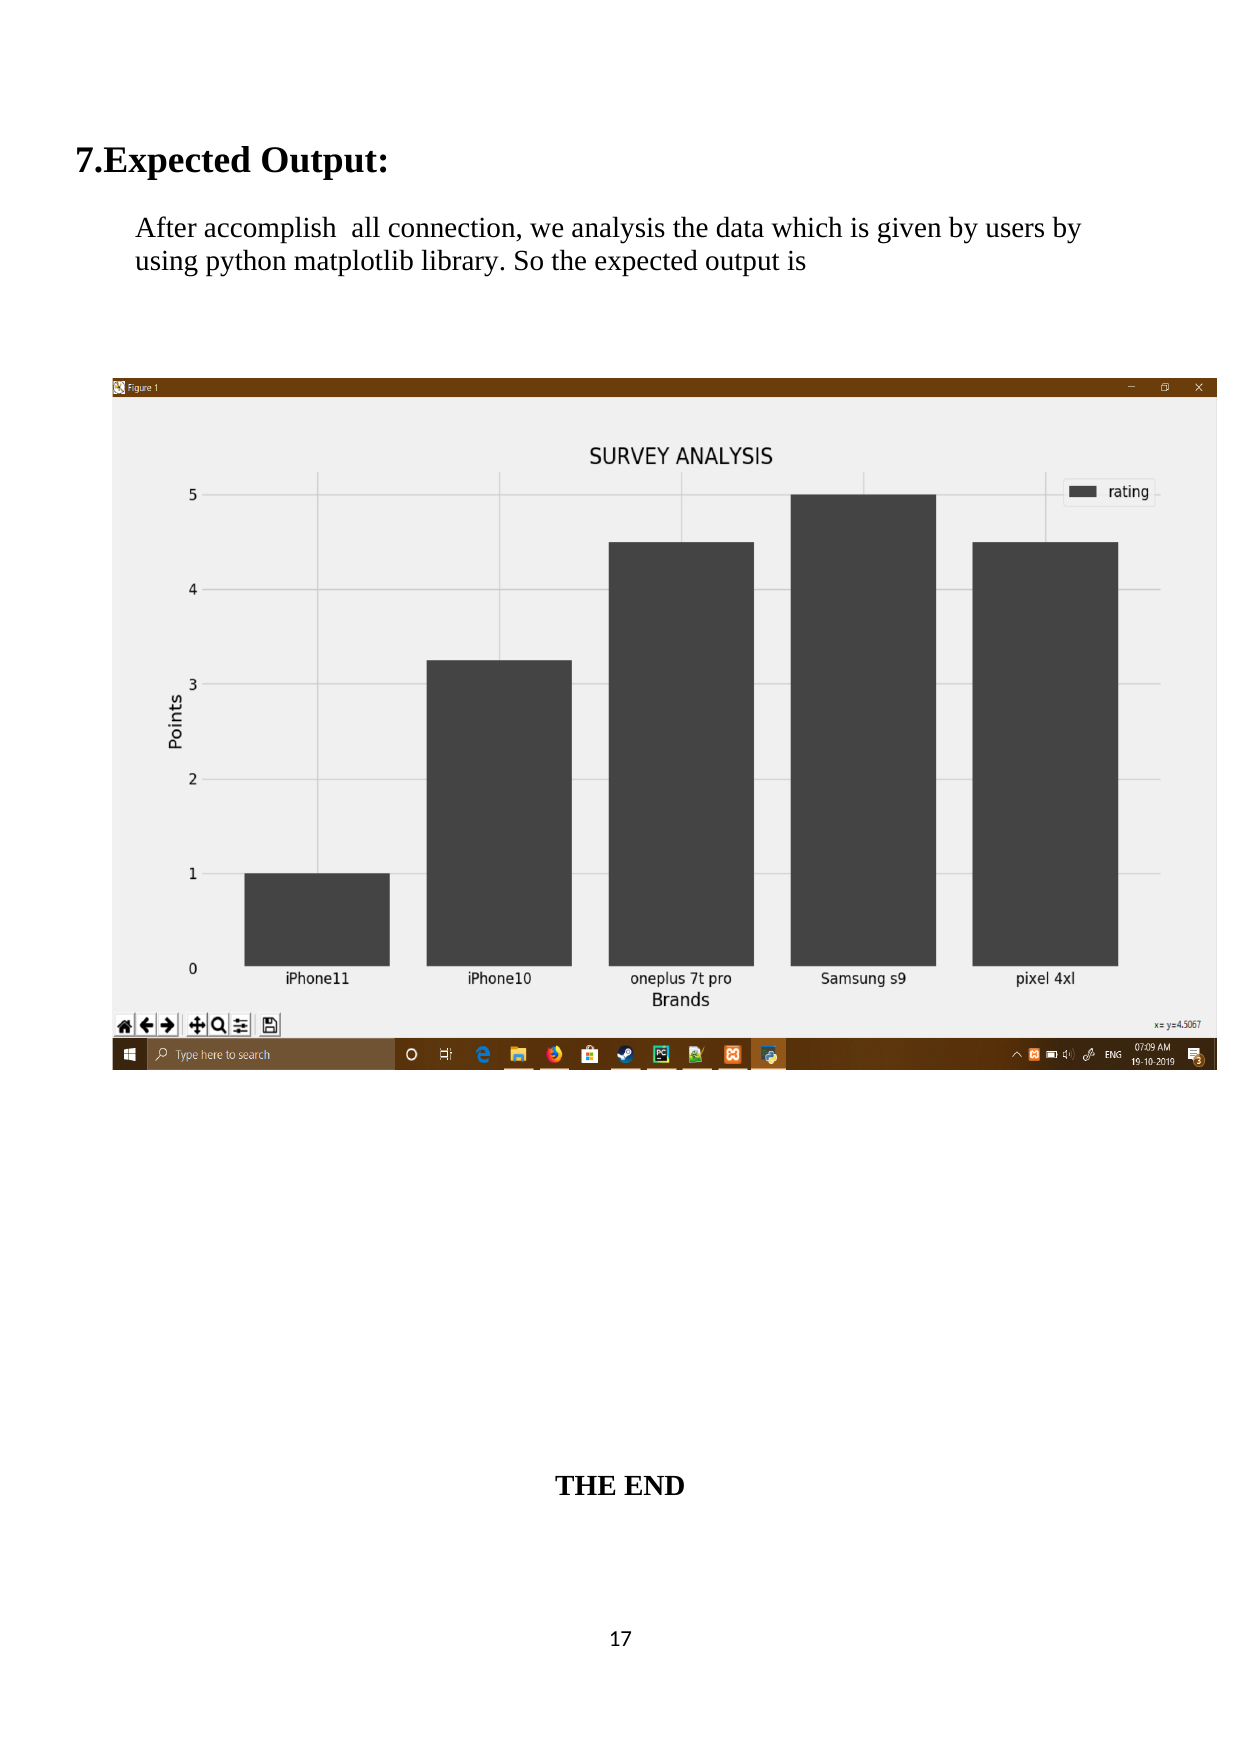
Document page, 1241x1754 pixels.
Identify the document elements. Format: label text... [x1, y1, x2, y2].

text 7.Expected Output: [75, 138, 1165, 181]
text THE END [75, 1468, 1165, 1502]
picture [112, 378, 1217, 1070]
text After accomplish all connection, we analysis the data which is given by users by using python matplotlib library. So the expected output is [135, 210, 1135, 277]
